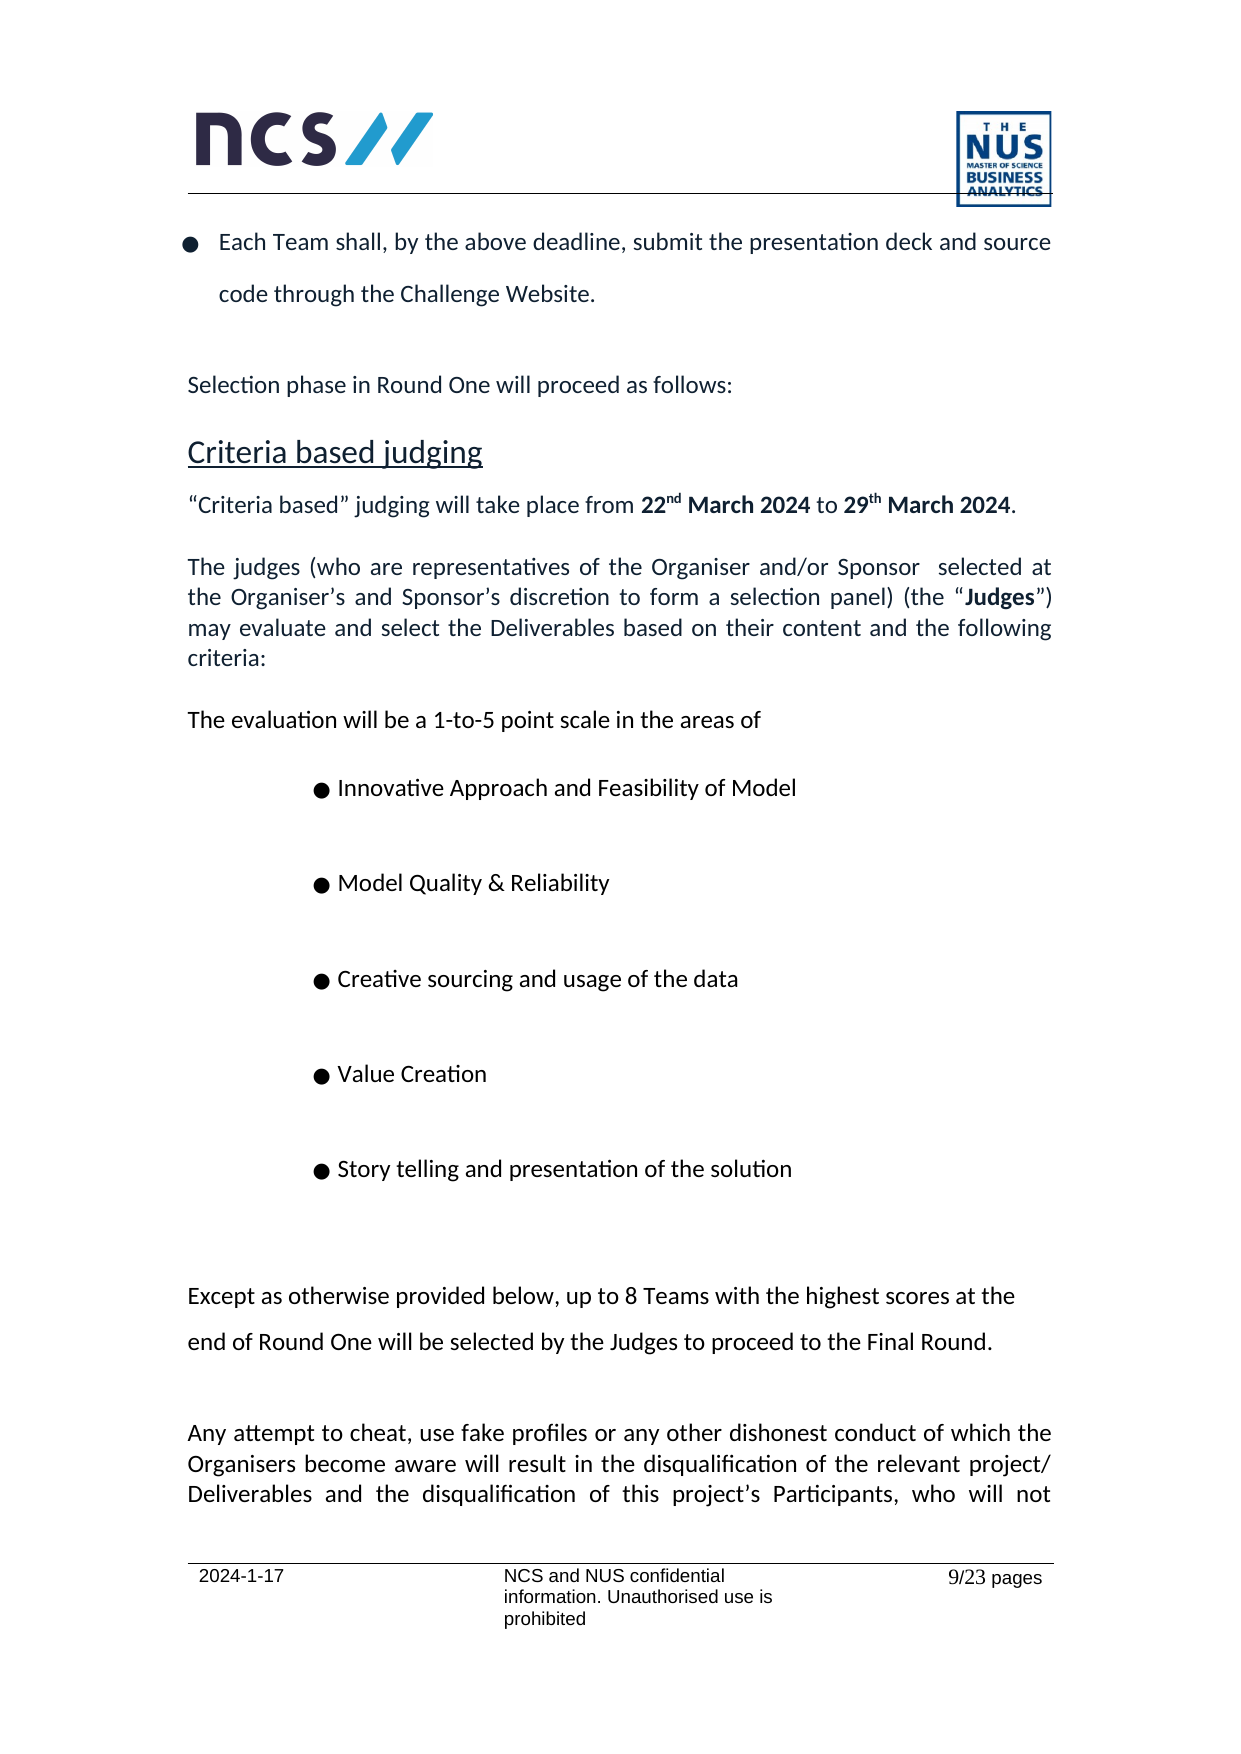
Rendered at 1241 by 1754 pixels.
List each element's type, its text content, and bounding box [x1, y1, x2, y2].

list Story telling and presentation of the solution [262, 1147, 1053, 1190]
picture [956, 194, 1052, 207]
list Model Quality & Reliability [262, 861, 1053, 904]
list Creative sourcing and usage of the data [262, 956, 1053, 999]
list Innovative Approach and Feasibility of Model [262, 766, 1053, 808]
text Selection phase in Round One will proceed as follows: [187, 369, 1053, 400]
text “Criteria based” judging will take place from 22nd March 2024 to 29th March 2024. [187, 489, 1053, 519]
list Each Team shall, by the above deadline, submit the presentation deck and source code through the Challenge Website. [181, 220, 1053, 308]
text The evaluation will be a 1-to-5 point scale in the areas of [187, 704, 1053, 734]
picture [956, 111, 1052, 193]
text The judges (who are representatives of the Organiser and/or Sponsor selected at the Organiser’s and Sponsor’s discretion to form a selection panel) (the “Judges”) may evaluate and select the Deliverables based on their content and the following criteria: [187, 551, 1053, 673]
picture [194, 111, 434, 167]
text Except as otherwise provided below, up to 8 Teams with the highest scores at the end of Round One will be selected by the Judges to proceed to the Final Round. [187, 1280, 1053, 1356]
list Value Creation [262, 1052, 1053, 1094]
text Criteria based judging [187, 431, 1053, 472]
